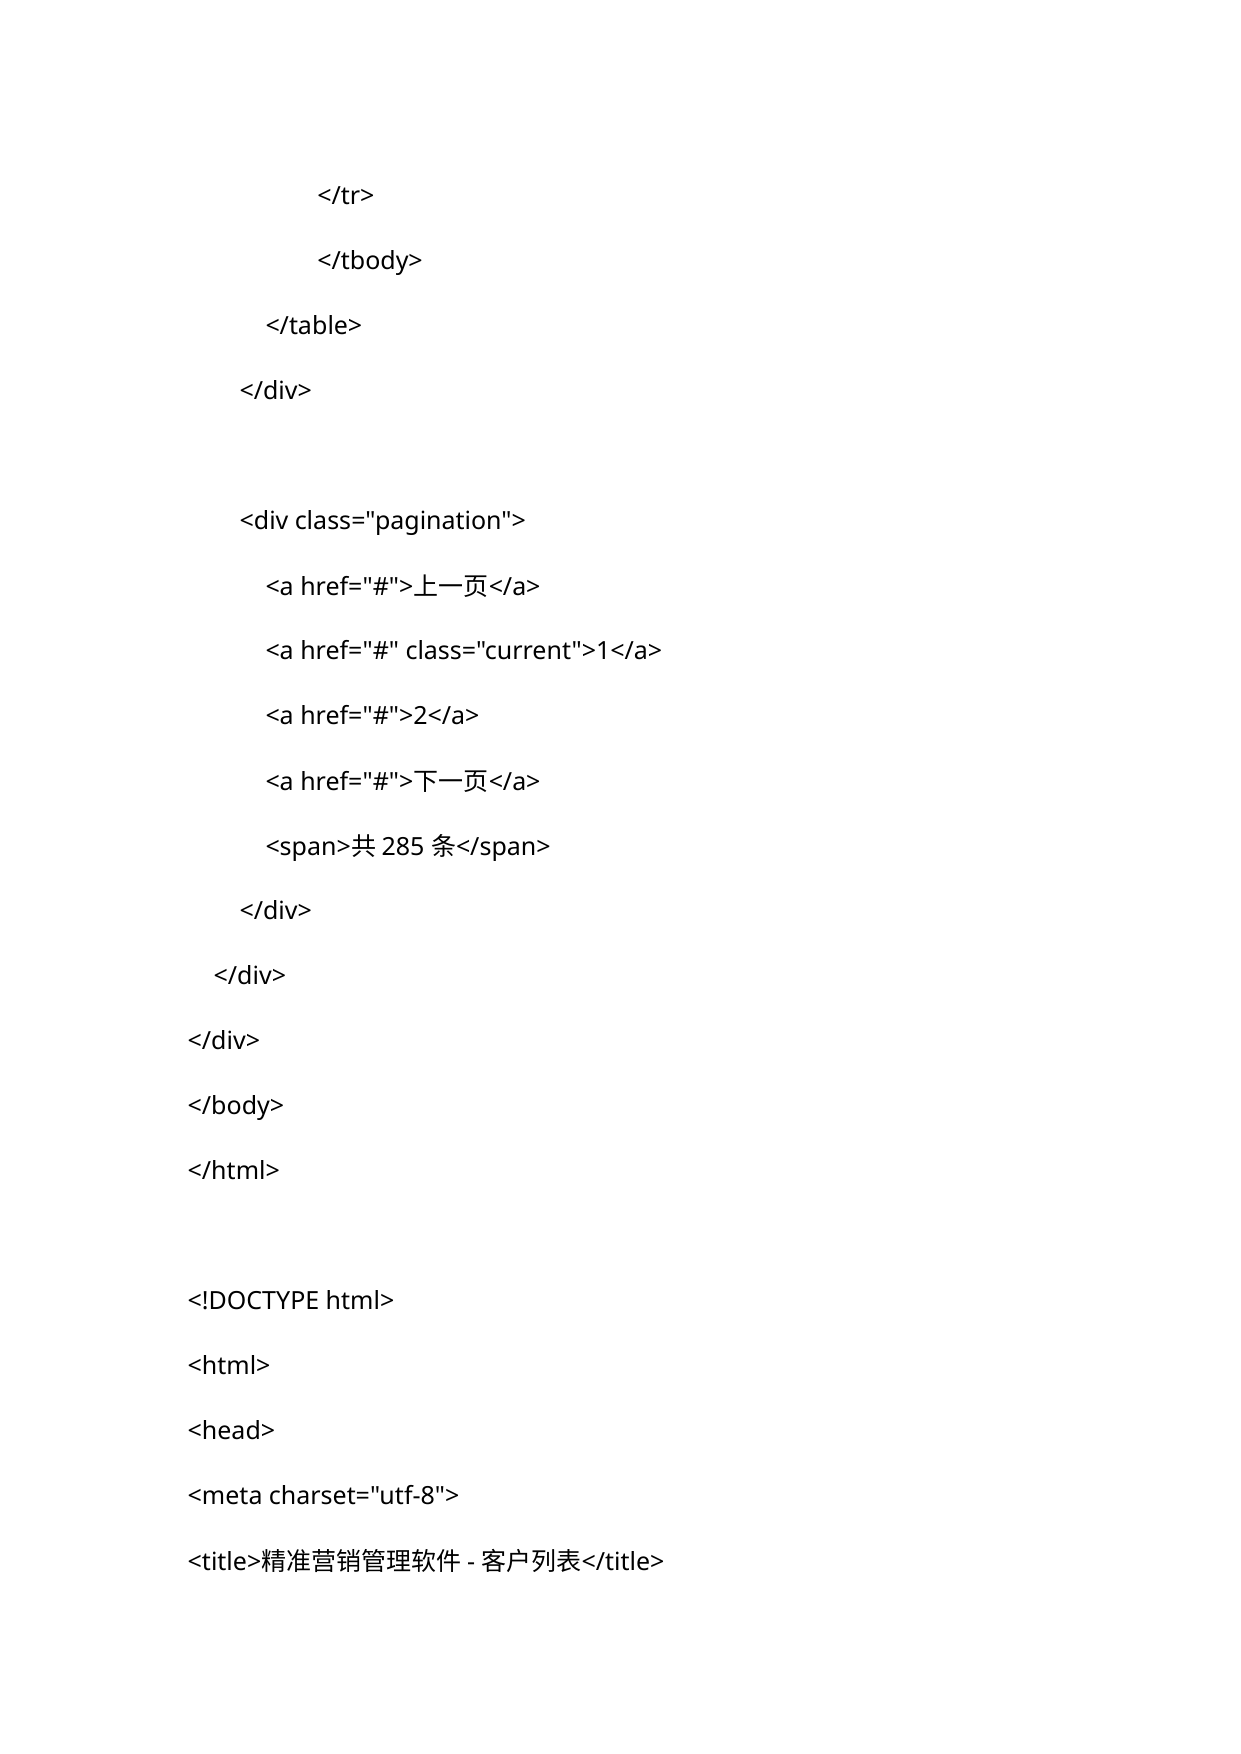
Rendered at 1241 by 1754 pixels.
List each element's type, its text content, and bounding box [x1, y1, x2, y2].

text </div> [187, 1007, 1053, 1072]
text <a href="#">2</a> [187, 682, 1053, 747]
text </tbody> [187, 227, 1053, 292]
text <a href="#">下一页</a> [187, 747, 1053, 812]
text <meta charset="utf-8"> [187, 1462, 1053, 1527]
text <html> [187, 1332, 1053, 1397]
text <head> [187, 1397, 1053, 1462]
text </html> [187, 1137, 1053, 1202]
text </tr> [187, 162, 1053, 227]
text <div class="pagination"> [187, 487, 1053, 552]
text <span>共 285 条</span> [187, 812, 1053, 877]
text <a href="#">上一页</a> [187, 552, 1053, 617]
text </div> [187, 942, 1053, 1007]
text </table> [187, 292, 1053, 357]
text <!DOCTYPE html> [187, 1267, 1053, 1332]
text </div> [187, 357, 1053, 422]
text </div> [187, 877, 1053, 942]
text <title>精准营销管理软件 - 客户列表</title> [187, 1527, 1053, 1592]
text </body> [187, 1072, 1053, 1137]
text <a href="#" class="current">1</a> [187, 617, 1053, 682]
